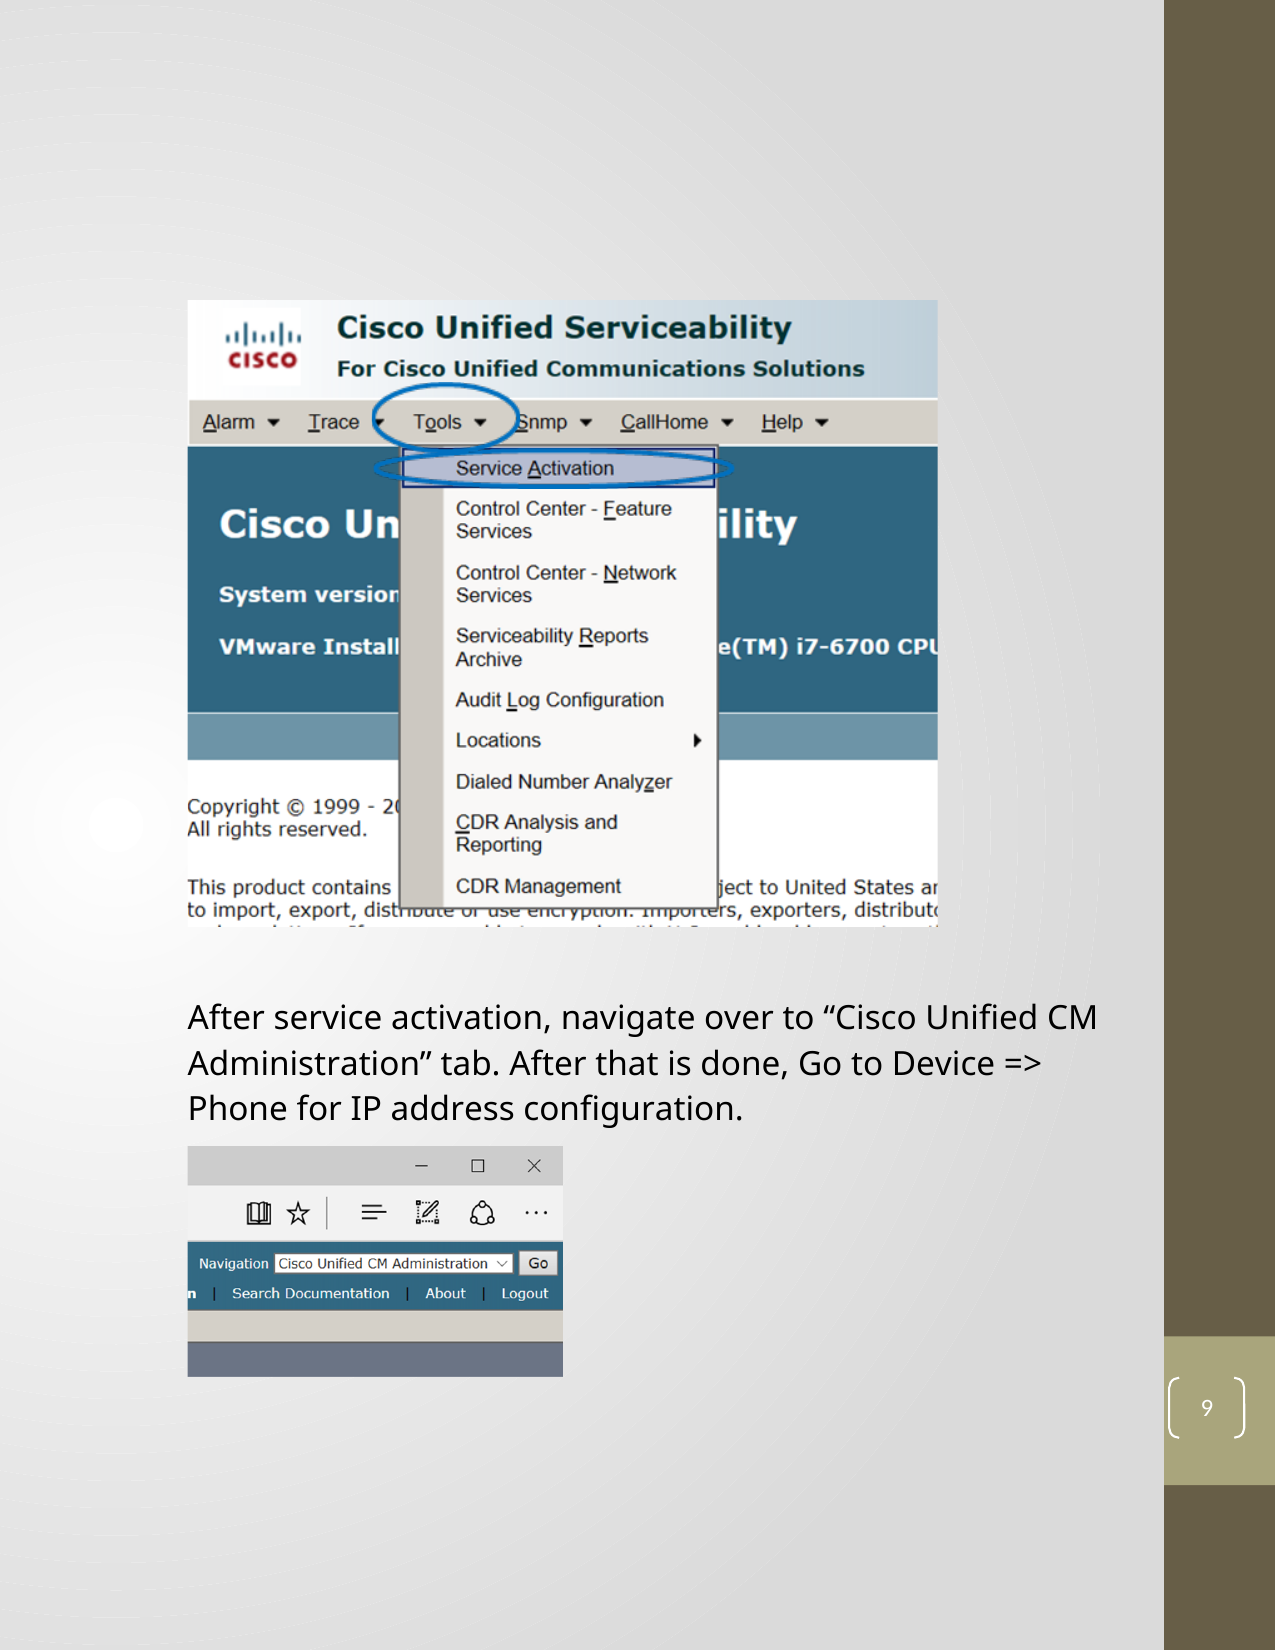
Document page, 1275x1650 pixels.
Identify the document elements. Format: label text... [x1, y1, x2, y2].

text After service activation, navigate over to “Cisco Unified CM Administration” tab. After that is done, Go to Device => Phone for IP address configuration. [187, 994, 1125, 1130]
picture [187, 300, 938, 927]
picture [187, 1146, 563, 1377]
